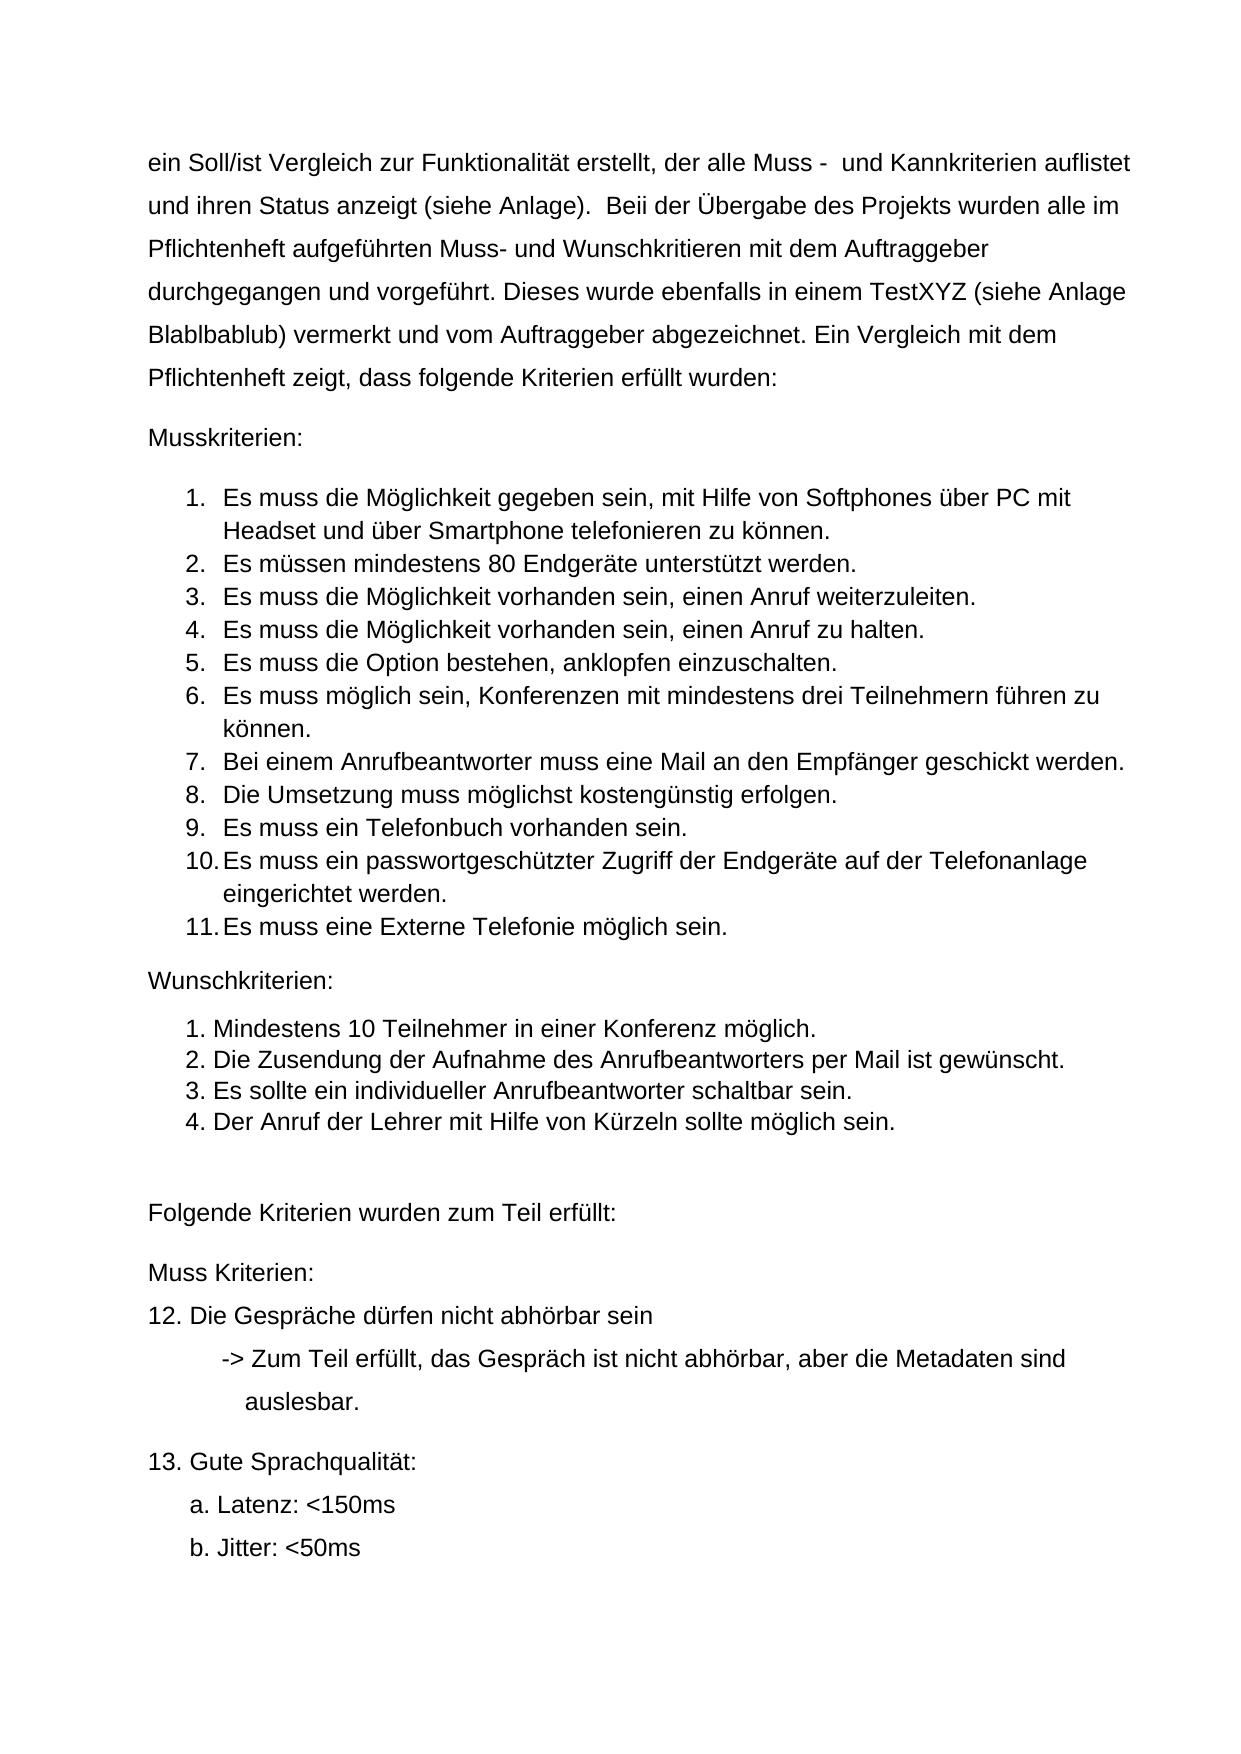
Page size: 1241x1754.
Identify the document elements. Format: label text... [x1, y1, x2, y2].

list Es muss die Möglichkeit vorhanden sein, einen Anruf weiterzuleiten. [185, 582, 1152, 611]
list Es muss möglich sein, Konferenzen mit mindestens drei Teilnehmern führen zu können. [185, 681, 1152, 743]
text Folgende Kriterien wurden zum Teil erfüllt: [148, 1154, 1152, 1226]
list Es muss die Möglichkeit gegeben sein, mit Hilfe von Softphones über PC mit Headset und über Smartphone telefonieren zu können. [185, 483, 1152, 545]
list Bei einem Anrufbeantworter muss eine Mail an den Empfänger geschickt werden. [185, 747, 1152, 776]
list Es muss die Möglichkeit vorhanden sein, einen Anruf zu halten. [185, 615, 1152, 644]
list Es müssen mindestens 80 Endgeräte unterstützt werden. [185, 549, 1152, 578]
text Musskriterien: [148, 423, 1152, 452]
text Wunschkriterien: [148, 966, 1152, 995]
list Es muss ein Telefonbuch vorhanden sein. [185, 813, 1152, 842]
list Es muss eine Externe Telefonie möglich sein. [185, 912, 1152, 941]
text Muss Kriterien: 12. Die Gespräche dürfen nicht abhörbar sein -> Zum Teil erfüllt, das Gespräch ist nicht abhörbar, aber die Metadaten sind auslesbar. [148, 1257, 1152, 1416]
text 1. Mindestens 10 Teilnehmer in einer Konferenz möglich. 2. Die Zusendung der Aufnahme des Anrufbeantworters per Mail ist gewünscht. 3. Es sollte ein individueller Anrufbeantworter schaltbar sein. 4. Der Anruf der Lehrer mit Hilfe von Kürzeln sollte möglich sein. [185, 1014, 1152, 1136]
text 13. Gute Sprachqualität: a. Latenz: <150ms b. Jitter: <50ms c. Paketverlust: <5% d. Bandbreite: >100kb/s zu Verfügung pro Sprachkanal [148, 1447, 1152, 1562]
list Die Umsetzung muss möglichst kostengünstig erfolgen. [185, 780, 1152, 809]
list Es muss ein passwortgeschützter Zugriff der Endgeräte auf der Telefonanlage eingerichtet werden. [185, 846, 1152, 908]
list Es muss die Option bestehen, anklopfen einzuschalten. [185, 648, 1152, 677]
